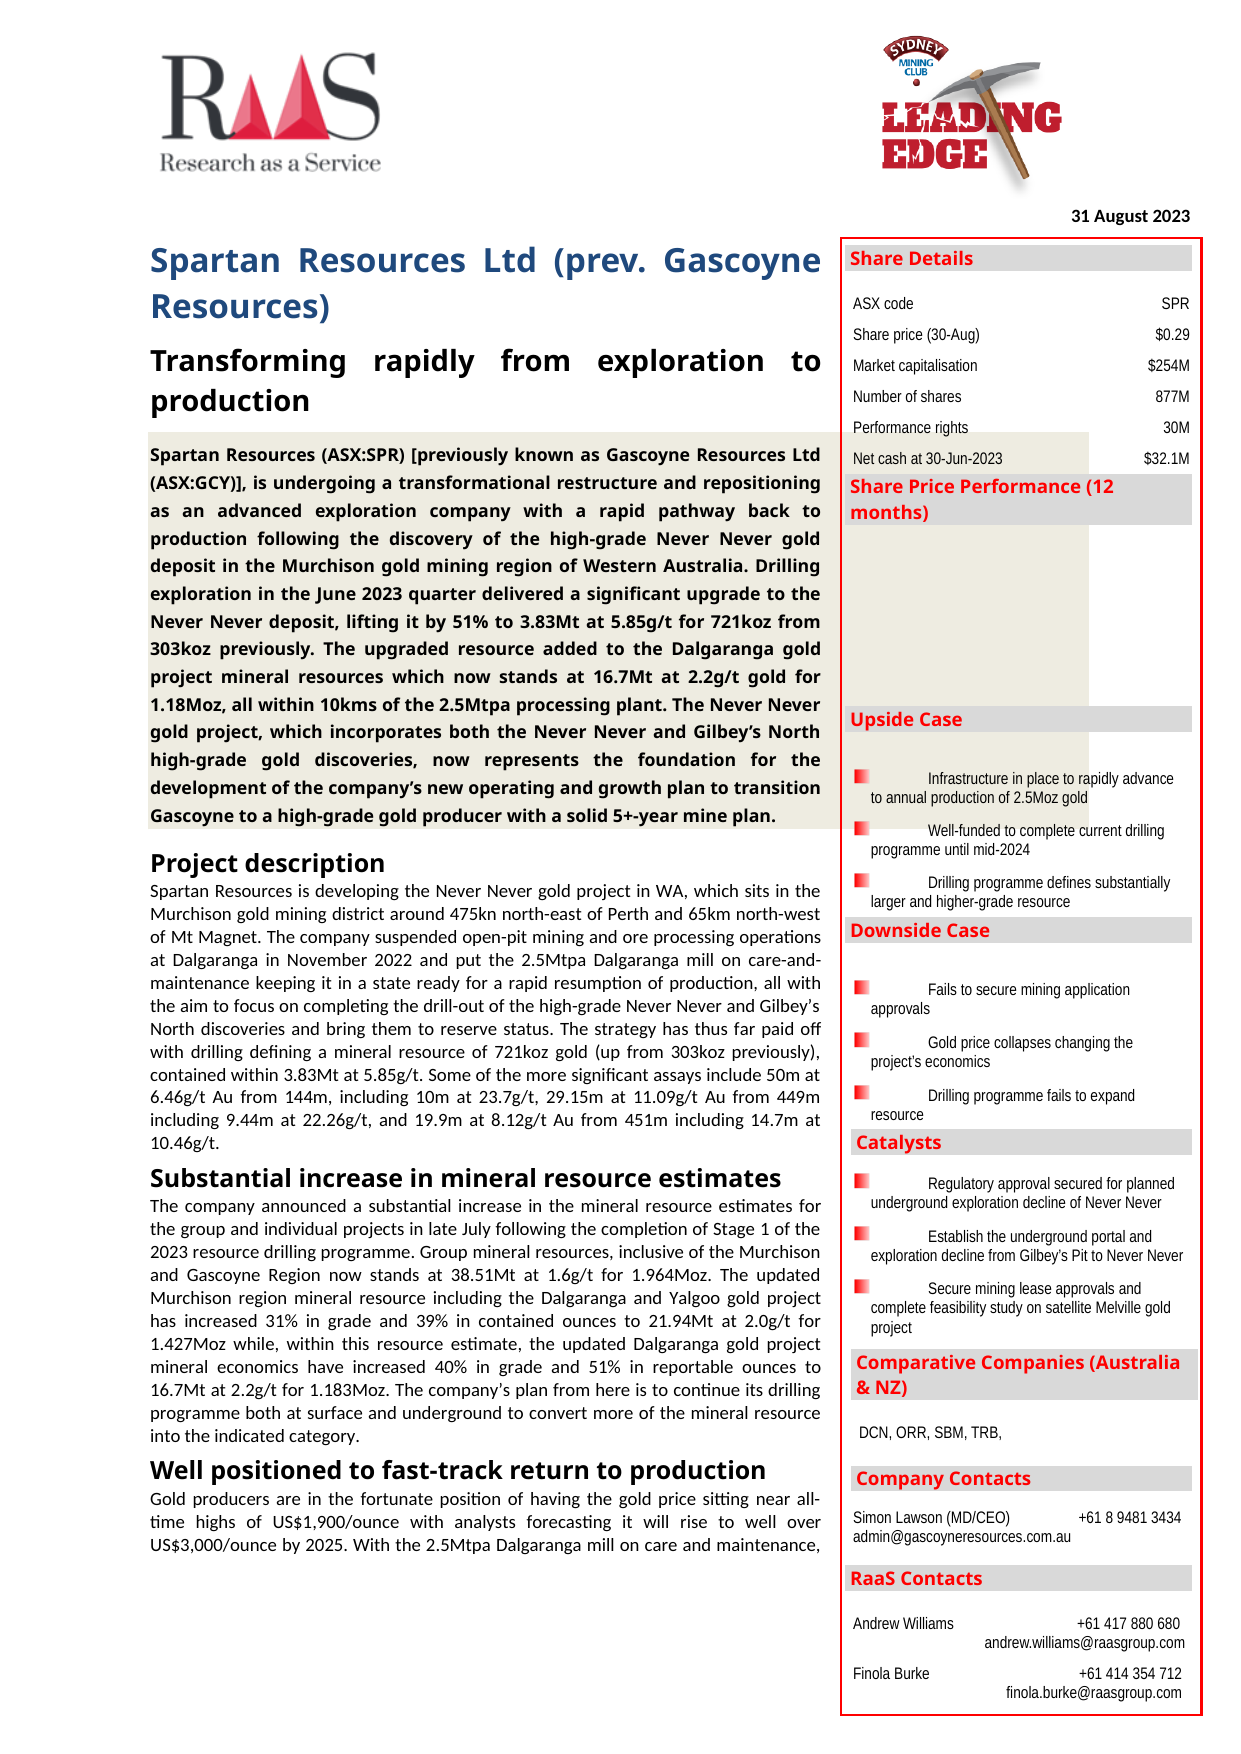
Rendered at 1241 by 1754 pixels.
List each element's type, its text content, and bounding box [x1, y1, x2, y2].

table_header Share Details Share Price Performance (12 months) Upside Case Downside Case RaaS Contacts [842, 239, 1200, 1714]
subtitle Well positioned to fast-track return to production [150, 1453, 840, 1487]
picture [853, 768, 871, 785]
picture [853, 1031, 871, 1049]
picture [853, 1225, 871, 1242]
picture [853, 872, 871, 889]
picture [150, 35, 391, 206]
picture [853, 1172, 871, 1190]
subtitle Spartan Resources is developing the Never Never gold project in WA, which sits in the Murchison gold mining district around 475kn north-east of Perth and 65km north-west of Mt Magnet. The company suspended open-pit mining and ore processing operations at Dalgaranga in November 2022 and put the 2.5Mtpa Dalgaranga mill on care-and-maintenance keeping it in a state ready for a rapid resumption of production, all with the aim to focus on completing the drill-out of the high-grade Never Never and Gilbey’s North discoveries and bring them to reserve status. The strategy has thus far paid off with drilling defining a mineral resource of 721koz gold (up from 303koz previously), contained within 3.83Mt at 5.85g/t. Some of the more significant assays include 50m at 6.46g/t Au from 144m, including 10m at 23.7g/t, 29.15m at 11.09g/t Au from 449m including 9.44m at 22.26g/t, and 19.9m at 8.12g/t Au from 451m including 14.7m at 10.46g/t. [150, 879, 840, 1154]
picture [871, 31, 1077, 199]
subtitle Spartan Resources Ltd (prev. Gascoyne Resources) [150, 237, 840, 328]
picture [853, 820, 871, 837]
subtitle Transforming rapidly from exploration to production [150, 341, 840, 420]
picture [853, 1278, 871, 1295]
text Spartan Resources (ASX:SPR) [previously known as Gascoyne Resources Ltd (ASX:GCY)], is undergoing a transformational restructure and repositioning as an advanced exploration company with a rapid pathway back to production following the discovery of the high-grade Never Never gold deposit in the Murchison gold mining region of Western Australia. Drilling exploration in the June 2023 quarter delivered a significant upgrade to the Never Never deposit, lifting it by 51% to 3.83Mt at 5.85g/t for 721koz from 303koz previously. The upgraded resource added to the Dalgaranga gold project mineral resources which now stands at 16.7Mt at 2.2g/t gold for 1.18Moz, all within 10kms of the 2.5Mtpa processing plant. The Never Never gold project, which incorporates both the Never Never and Gilbey’s North high-grade gold discoveries, now represents the foundation for the development of the company’s new operating and growth plan to transition Gascoyne to a high-grade gold producer with a solid 5+-year mine plan. [150, 435, 840, 827]
picture [853, 1084, 871, 1101]
subtitle The company announced a substantial increase in the mineral resource estimates for the group and individual projects in late July following the completion of Stage 1 of the 2023 resource drilling programme. Group mineral resources, inclusive of the Murchison and Gascoyne Region now stands at 38.51Mt at 1.6g/t for 1.964Moz. The updated Murchison region mineral resource including the Dalgaranga and Yalgoo gold project has increased 31% in grade and 39% in contained ounces to 21.94Mt at 2.0g/t for 1.427Moz while, within this resource estimate, the updated Dalgaranga gold project mineral economics have increased 40% in grade and 51% in reportable ounces to 16.7Mt at 2.2g/t for 1.183Moz. The company’s plan from here is to continue its drilling programme both at surface and underground to convert more of the mineral resource into the indicated category. [150, 1195, 840, 1447]
picture [853, 979, 871, 996]
subtitle Substantial increase in mineral resource estimates [150, 1161, 840, 1195]
subtitle Project description [150, 845, 840, 879]
